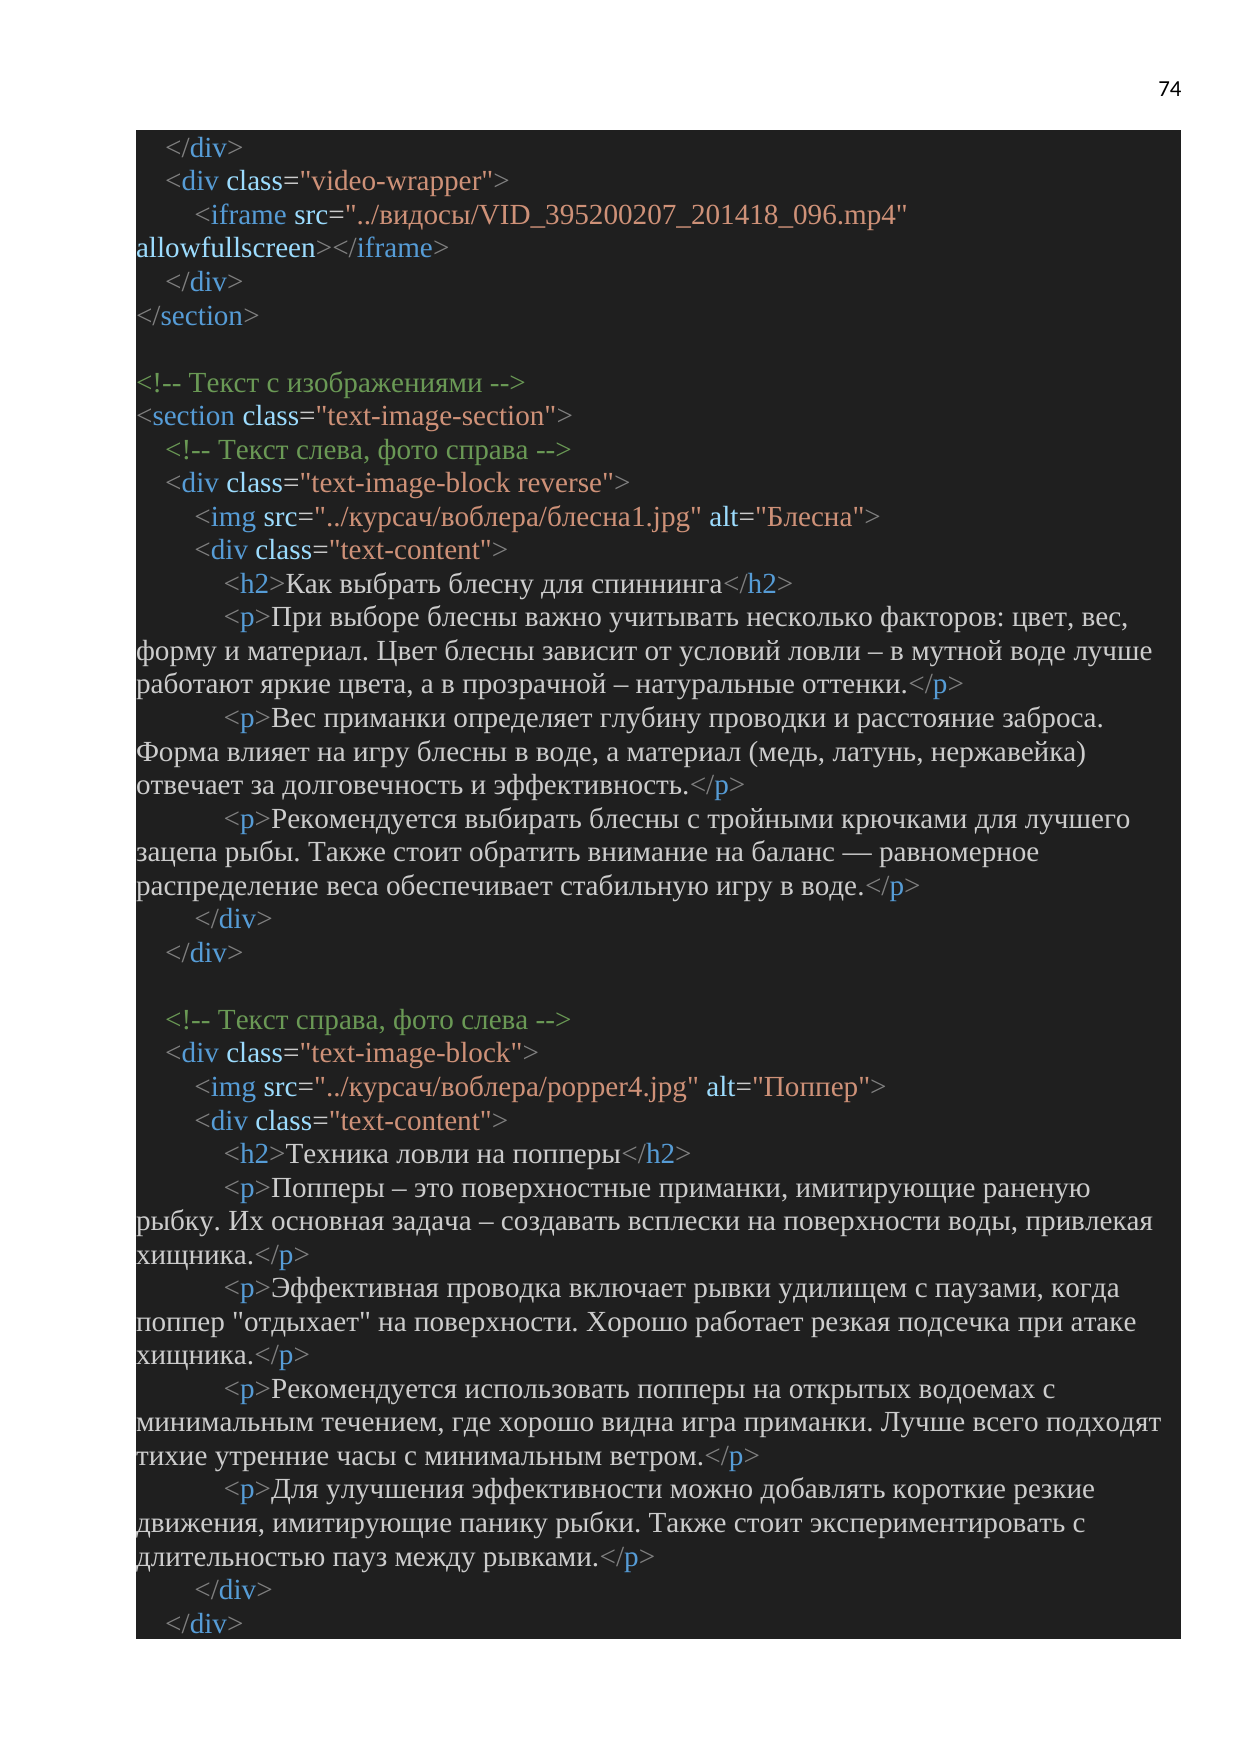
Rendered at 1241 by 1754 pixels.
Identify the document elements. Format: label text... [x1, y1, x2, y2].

text <p>Эффективная проводка включает рывки удилищем с паузами, когда поппер "отдыхает" на поверхности. Хорошо работает резкая подсечка при атаке хищника.</p> [136, 1270, 1181, 1371]
text <p>Рекомендуется выбирать блесны с тройными крючками для лучшего зацепа рыбы. Также стоит обратить внимание на баланс — равномерное распределение веса обеспечивает стабильную игру в воде.</p> [136, 801, 1181, 901]
text <section class="text-image-section"> [136, 398, 1181, 432]
text <img src="../курсач/воблера/popper4.jpg" alt="Поппер"> [136, 1069, 1181, 1103]
text </div> [136, 130, 1181, 163]
text </div> [136, 1606, 1181, 1639]
text <p>Рекомендуется использовать попперы на открытых водоемах с минимальным течением, где хорошо видна игра приманки. Лучше всего подходят тихие утренние часы с минимальным ветром.</p> [136, 1371, 1181, 1472]
text <div class="video-wrapper"> [136, 163, 1181, 197]
text <div class="text-content"> [136, 532, 1181, 566]
text <h2>Техника ловли на попперы</h2> [136, 1136, 1181, 1170]
text <p>При выборе блесны важно учитывать несколько факторов: цвет, вес, форму и материал. Цвет блесны зависит от условий ловли – в мутной воде лучше работают яркие цвета, а в прозрачной – натуральные оттенки.</p> [136, 599, 1181, 700]
text </div> [136, 901, 1181, 935]
text <div class="text-content"> [136, 1103, 1181, 1136]
text <!-- Текст слева, фото справа --> [136, 432, 1181, 465]
text <h2>Как выбрать блесну для спиннинга</h2> [136, 566, 1181, 599]
text </div> [136, 1572, 1181, 1606]
text <p>Вес приманки определяет глубину проводки и расстояние заброса. Форма влияет на игру блесны в воде, а материал (медь, латунь, нержавейка) отвечает за долговечность и эффективность.</p> [136, 700, 1181, 801]
text <div class="text-image-block"> [136, 1036, 1181, 1069]
text </section> [136, 298, 1181, 331]
text <div class="text-image-block reverse"> [136, 465, 1181, 499]
text </div> [136, 264, 1181, 298]
text </div> [136, 935, 1181, 968]
text <p>Для улучшения эффективности можно добавлять короткие резкие движения, имитирующие панику рыбки. Также стоит экспериментировать с длительностью пауз между рывками.</p> [136, 1472, 1181, 1572]
text <p>Попперы – это поверхностные приманки, имитирующие раненую рыбку. Их основная задача – создавать всплески на поверхности воды, привлекая хищника.</p> [136, 1170, 1181, 1270]
text <!-- Текст справа, фото слева --> [136, 1002, 1181, 1036]
text <iframe src="../видосы/VID_395200207_201418_096.mp4" allowfullscreen></iframe> [136, 197, 1181, 264]
text <!-- Текст с изображениями --> [136, 365, 1181, 398]
text <img src="../курсач/воблера/блесна1.jpg" alt="Блесна"> [136, 499, 1181, 532]
